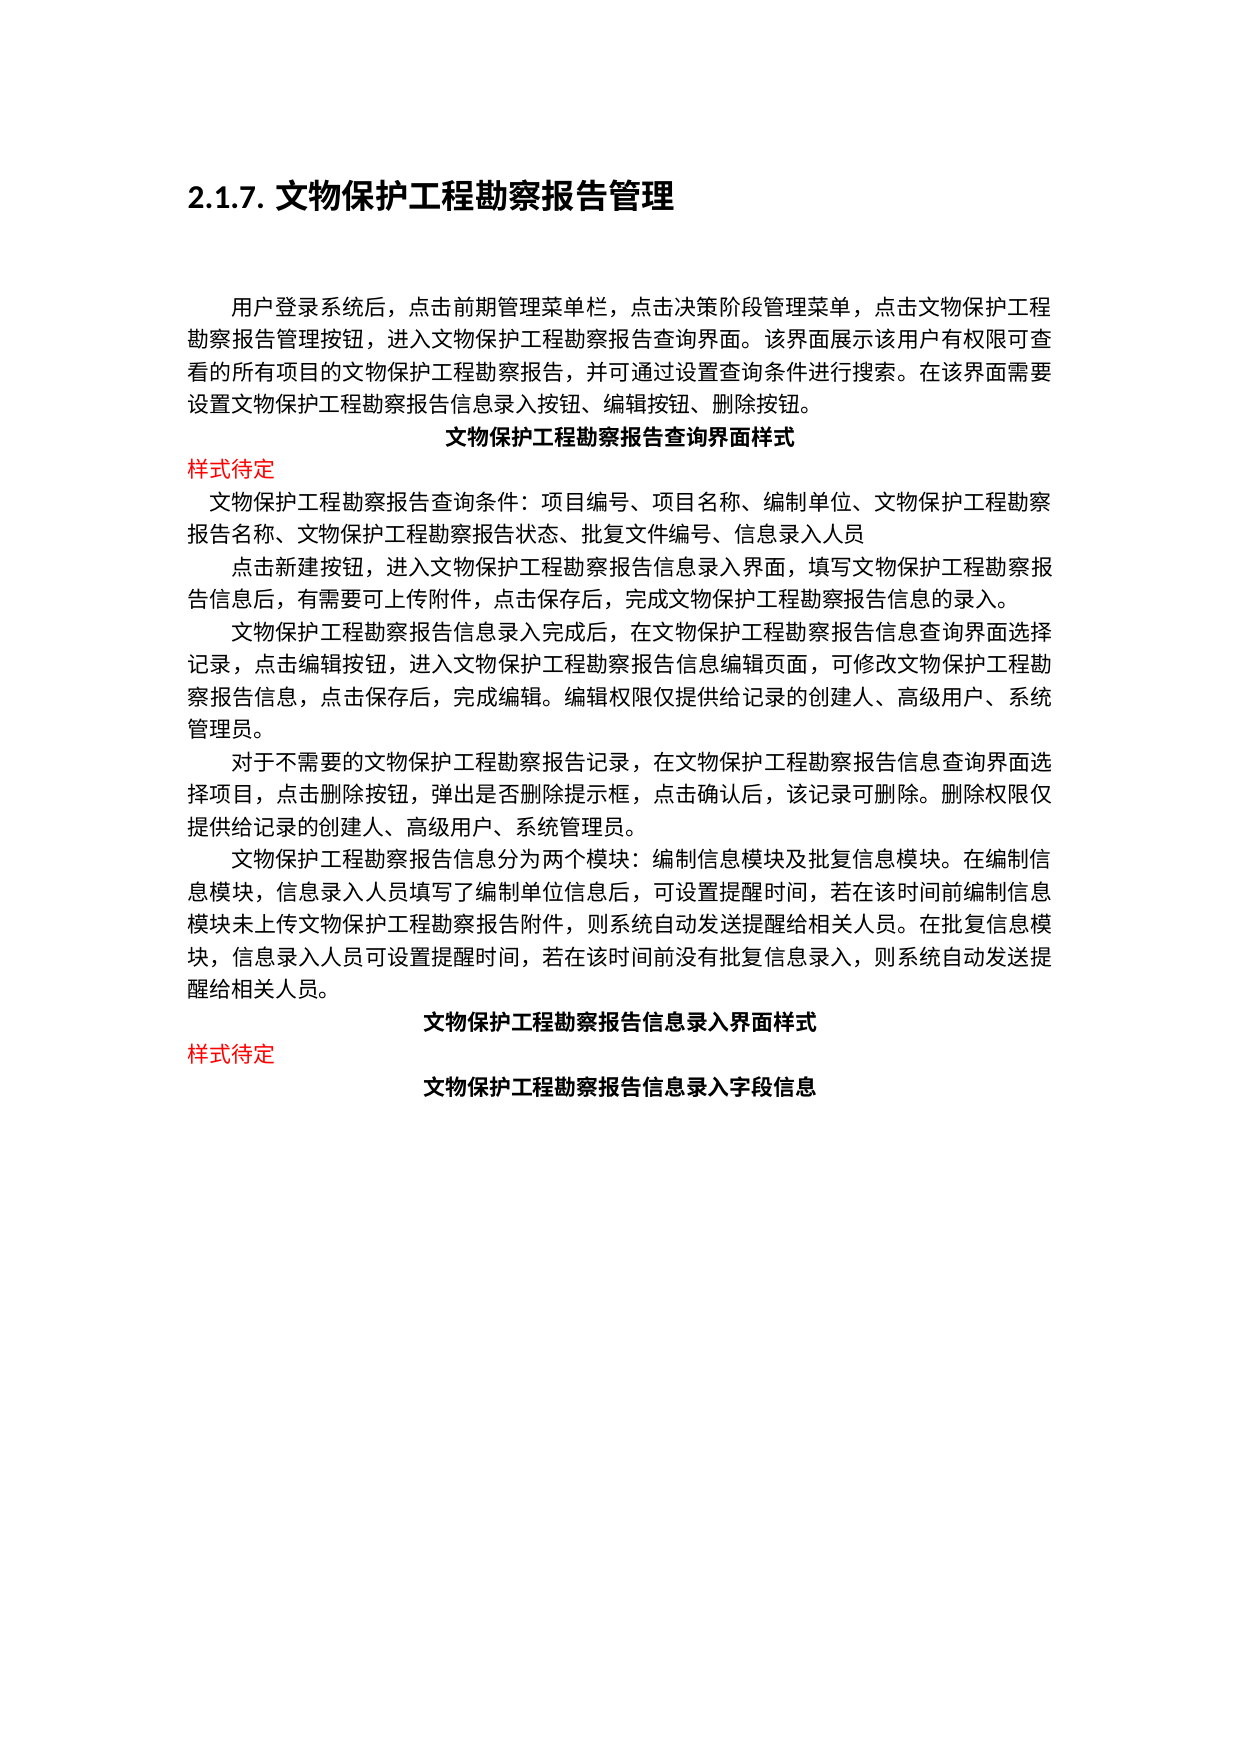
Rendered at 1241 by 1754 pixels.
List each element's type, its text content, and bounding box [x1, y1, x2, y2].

subtitle 文物保护工程勘察报告管理 [187, 162, 1053, 227]
text 样式待定 [187, 452, 1053, 484]
text 点击新建按钮，进入文物保护工程勘察报告信息录入界面，填写文物保护工程勘察报告信息后，有需要可上传附件，点击保存后，完成文物保护工程勘察报告信息的录入。 [187, 549, 1053, 614]
text 用户登录系统后，点击前期管理菜单栏，点击决策阶段管理菜单，点击文物保护工程勘察报告管理按钮，进入文物保护工程勘察报告查询界面。该界面展示该用户有权限可查看的所有项目的文物保护工程勘察报告，并可通过设置查询条件进行搜索。在该界面需要设置文物保护工程勘察报告信息录入按钮、编辑按钮、删除按钮。 [187, 289, 1053, 419]
text 文物保护工程勘察报告信息分为两个模块：编制信息模块及批复信息模块。在编制信息模块，信息录入人员填写了编制单位信息后，可设置提醒时间，若在该时间前编制信息模块未上传文物保护工程勘察报告附件，则系统自动发送提醒给相关人员。在批复信息模块，信息录入人员可设置提醒时间，若在该时间前没有批复信息录入，则系统自动发送提醒给相关人员。 [187, 842, 1053, 1004]
text 文物保护工程勘察报告信息录入完成后，在文物保护工程勘察报告信息查询界面选择记录，点击编辑按钮，进入文物保护工程勘察报告信息编辑页面，可修改文物保护工程勘察报告信息，点击保存后，完成编辑。编辑权限仅提供给记录的创建人、高级用户、系统管理员。 [187, 614, 1053, 744]
text 对于不需要的文物保护工程勘察报告记录，在文物保护工程勘察报告信息查询界面选择项目，点击删除按钮，弹出是否删除提示框，点击确认后，该记录可删除。删除权限仅提供给记录的创建人、高级用户、系统管理员。 [187, 744, 1053, 842]
text 文物保护工程勘察报告信息录入界面样式 [187, 1004, 1053, 1037]
text 文物保护工程勘察报告查询界面样式 [187, 419, 1053, 452]
text 文物保护工程勘察报告信息录入字段信息 [187, 1069, 1053, 1102]
text 文物保护工程勘察报告查询条件：项目编号、项目名称、编制单位、文物保护工程勘察报告名称、文物保护工程勘察报告状态、批复文件编号、信息录入人员 [187, 484, 1053, 549]
text 样式待定 [187, 1037, 1053, 1069]
